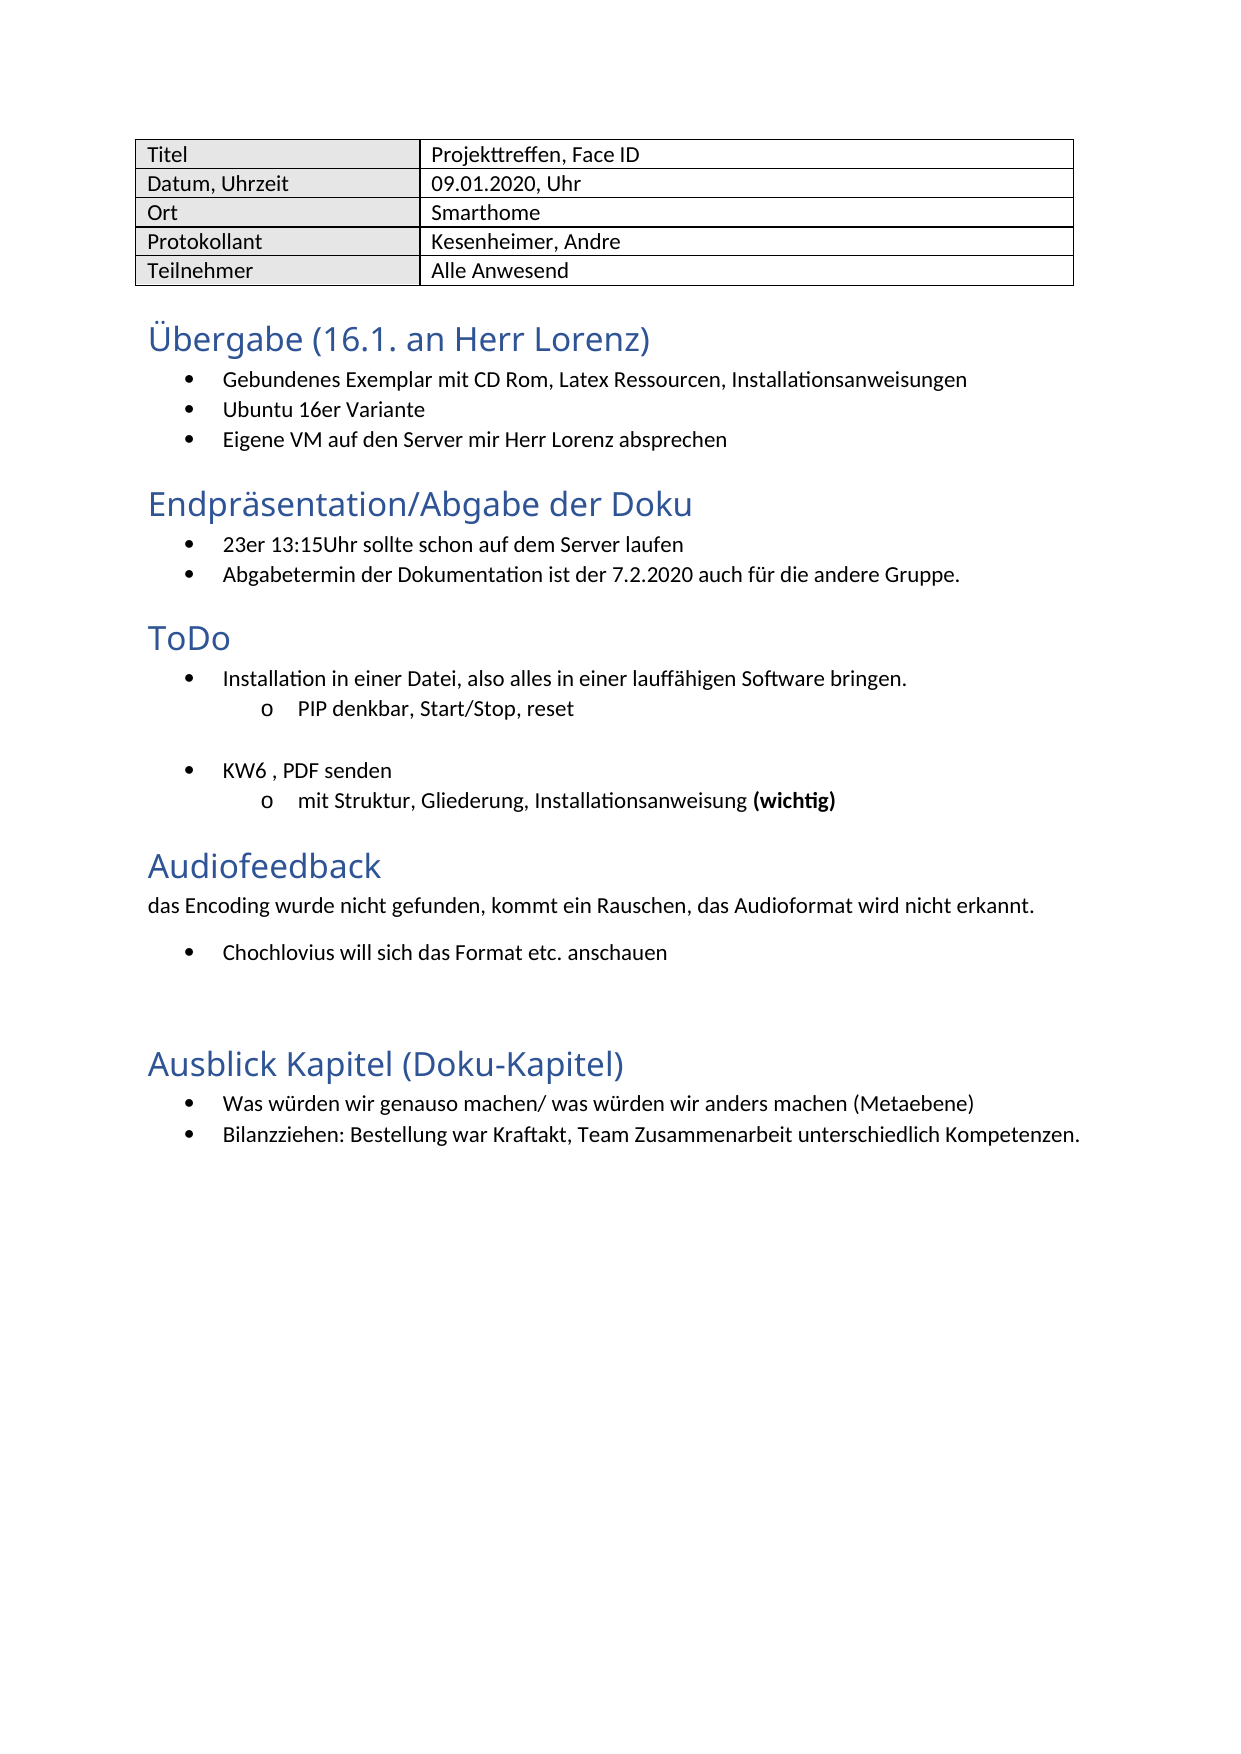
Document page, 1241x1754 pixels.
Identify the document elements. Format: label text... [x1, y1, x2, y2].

table_cell Ort [136, 198, 419, 226]
subtitle Ausblick Kapitel (Doku-Kapitel) [148, 1041, 1093, 1086]
list KW6 , PDF senden [185, 756, 1093, 784]
subtitle Übergabe (16.1. an Herr Lorenz) [148, 250, 1093, 362]
table_cell 09.01.2020, Uhr [421, 169, 1073, 197]
list mit Struktur, Gliederung, Installationsanweisung (wichtig) [260, 786, 1093, 815]
table_header Projekttreffen, Face ID [421, 140, 1073, 168]
table_cell Kesenheimer, Andre [421, 228, 1073, 255]
list Gebundenes Exemplar mit CD Rom, Latex Ressourcen, Installationsanweisungen [185, 365, 1093, 393]
list Bilanzziehen: Bestellung war Kraftakt, Team Zusammenarbeit unterschiedlich Kompetenzen. [185, 1120, 1093, 1148]
list Abgabetermin der Dokumentation ist der 7.2.2020 auch für die andere Gruppe. [185, 560, 1093, 588]
table_cell Alle Anwesend [421, 256, 1073, 284]
table_cell Teilnehmer [136, 256, 419, 284]
subtitle Endpräsentation/Abgabe der Doku [148, 481, 1093, 526]
text das Encoding wurde nicht gefunden, kommt ein Rauschen, das Audioformat wird nicht erkannt. [148, 892, 1093, 920]
subtitle Audiofeedback [148, 843, 1093, 888]
list Ubuntu 16er Variante [185, 395, 1093, 423]
table_cell Protokollant [136, 228, 419, 255]
list Eigene VM auf den Server mir Herr Lorenz absprechen [185, 426, 1093, 454]
list Was würden wir genauso machen/ was würden wir anders machen (Metaebene) [185, 1089, 1093, 1118]
list Installation in einer Datei, also alles in einer lauffähigen Software bringen. [185, 664, 1093, 692]
subtitle ToDo [148, 615, 1093, 661]
list 23er 13:15Uhr sollte schon auf dem Server laufen [185, 530, 1093, 558]
table_cell Datum, Uhrzeit [136, 169, 419, 197]
table_cell Smarthome [421, 198, 1073, 226]
table_header Titel [136, 140, 419, 168]
list PIP denkbar, Start/Stop, reset [260, 694, 1093, 723]
list Chochlovius will sich das Format etc. anschauen [185, 938, 1093, 967]
